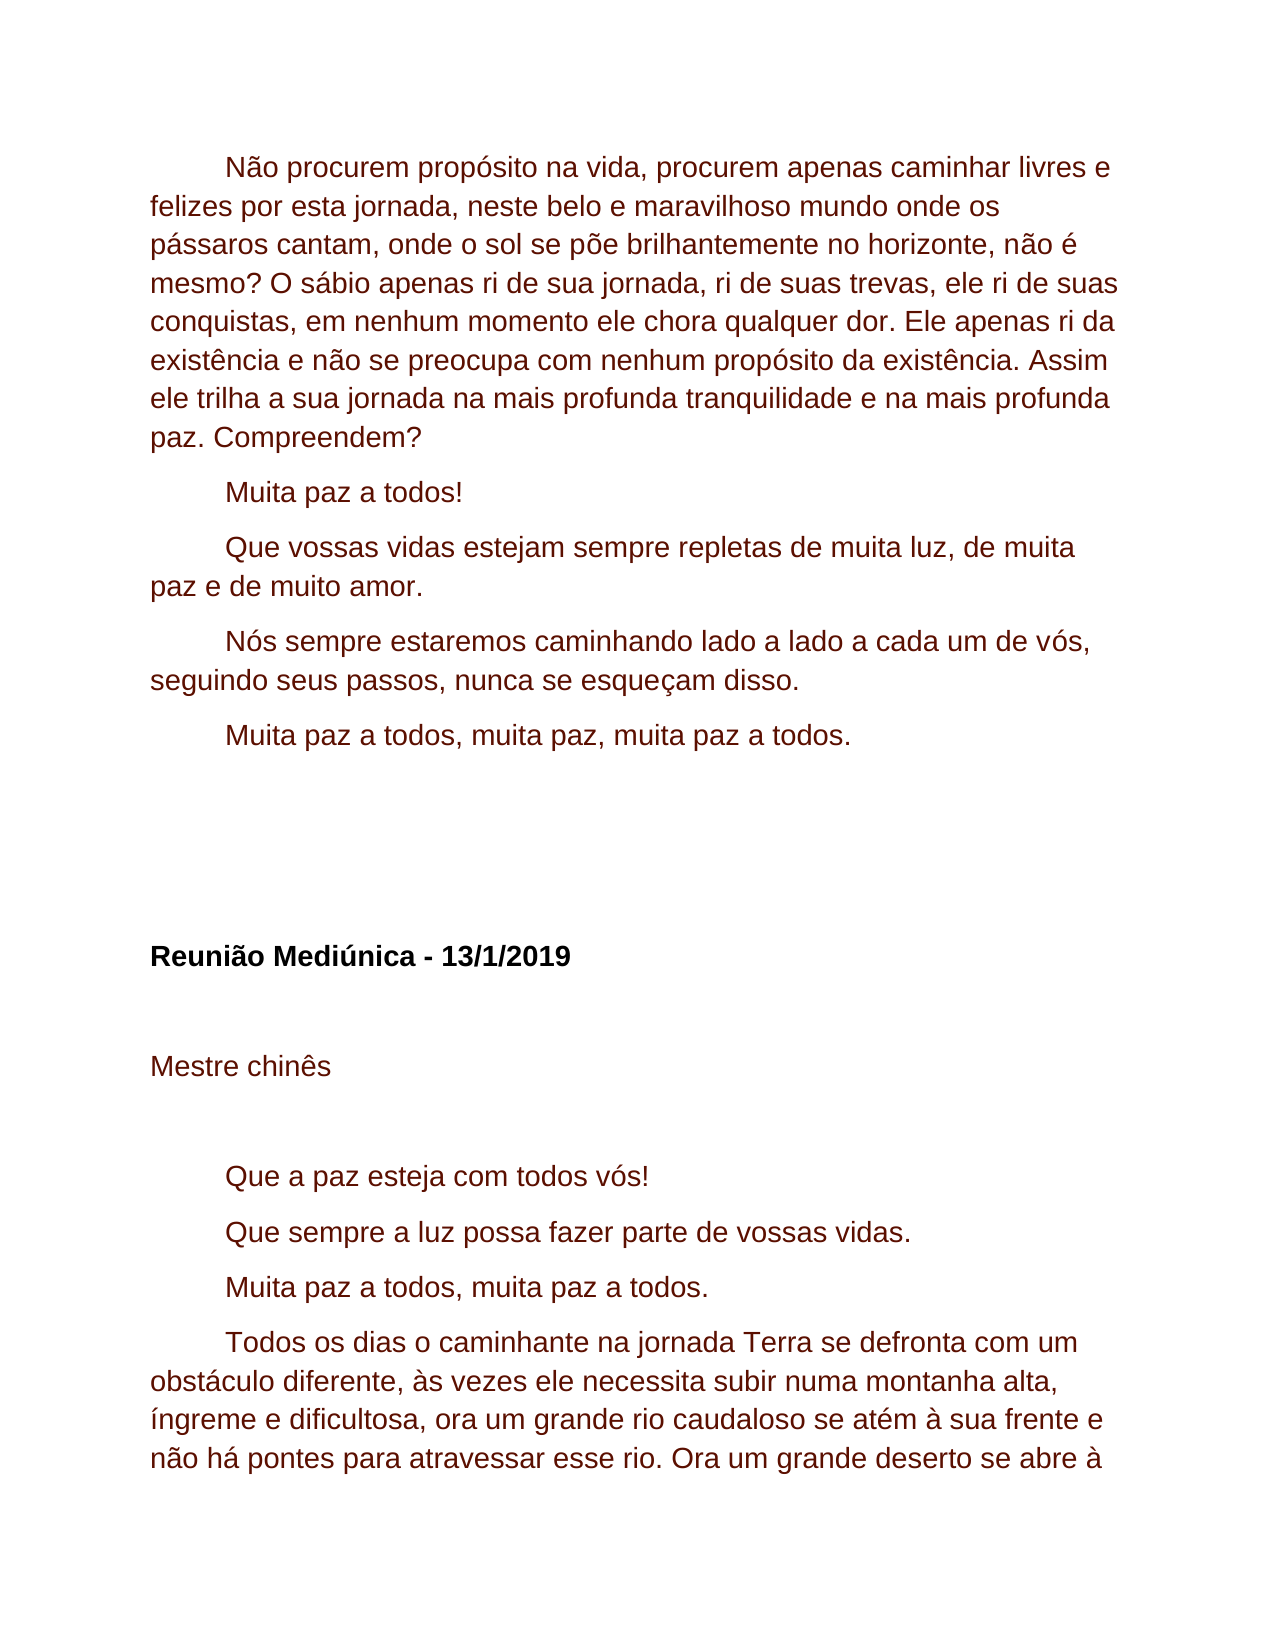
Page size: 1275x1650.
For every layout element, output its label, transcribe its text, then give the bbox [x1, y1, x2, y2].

text Que a paz esteja com todos vós! [150, 1159, 1125, 1193]
text Muita paz a todos, muita paz, muita paz a todos. [150, 718, 1125, 751]
text Nós sempre estaremos caminhando lado a lado a cada um de vós, seguindo seus passos, nunca se esqueçam disso. [150, 624, 1125, 696]
text Que sempre a luz possa fazer parte de vossas vidas. [150, 1214, 1125, 1248]
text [150, 1325, 1125, 1474]
text Reunião Mediúnica - 13/1/2019 [150, 938, 1125, 972]
text Que vossas vidas estejam sempre repletas de muita luz, de muita paz e de muito amor. [150, 530, 1125, 602]
text Não procurem propósito na vida, procurem apenas caminhar livres e felizes por esta jornada, neste belo e maravilhoso mundo onde os pássaros cantam, onde o sol se põe brilhantemente no horizonte, não é mesmo? O sábio apenas ri de sua jornada, ri de suas trevas, ele ri de suas conquistas, em nenhum momento ele chora qualquer dor. Ele apenas ri da existência e não se preocupa com nenhum propósito da existência. Assim ele trilha a sua jornada na mais profunda tranquilidade e na mais profunda paz. Compreendem? [150, 150, 1125, 453]
text Muita paz a todos! [150, 475, 1125, 508]
text Mestre chinês [150, 1049, 1125, 1082]
text Muita paz a todos, muita paz a todos. [150, 1270, 1125, 1303]
